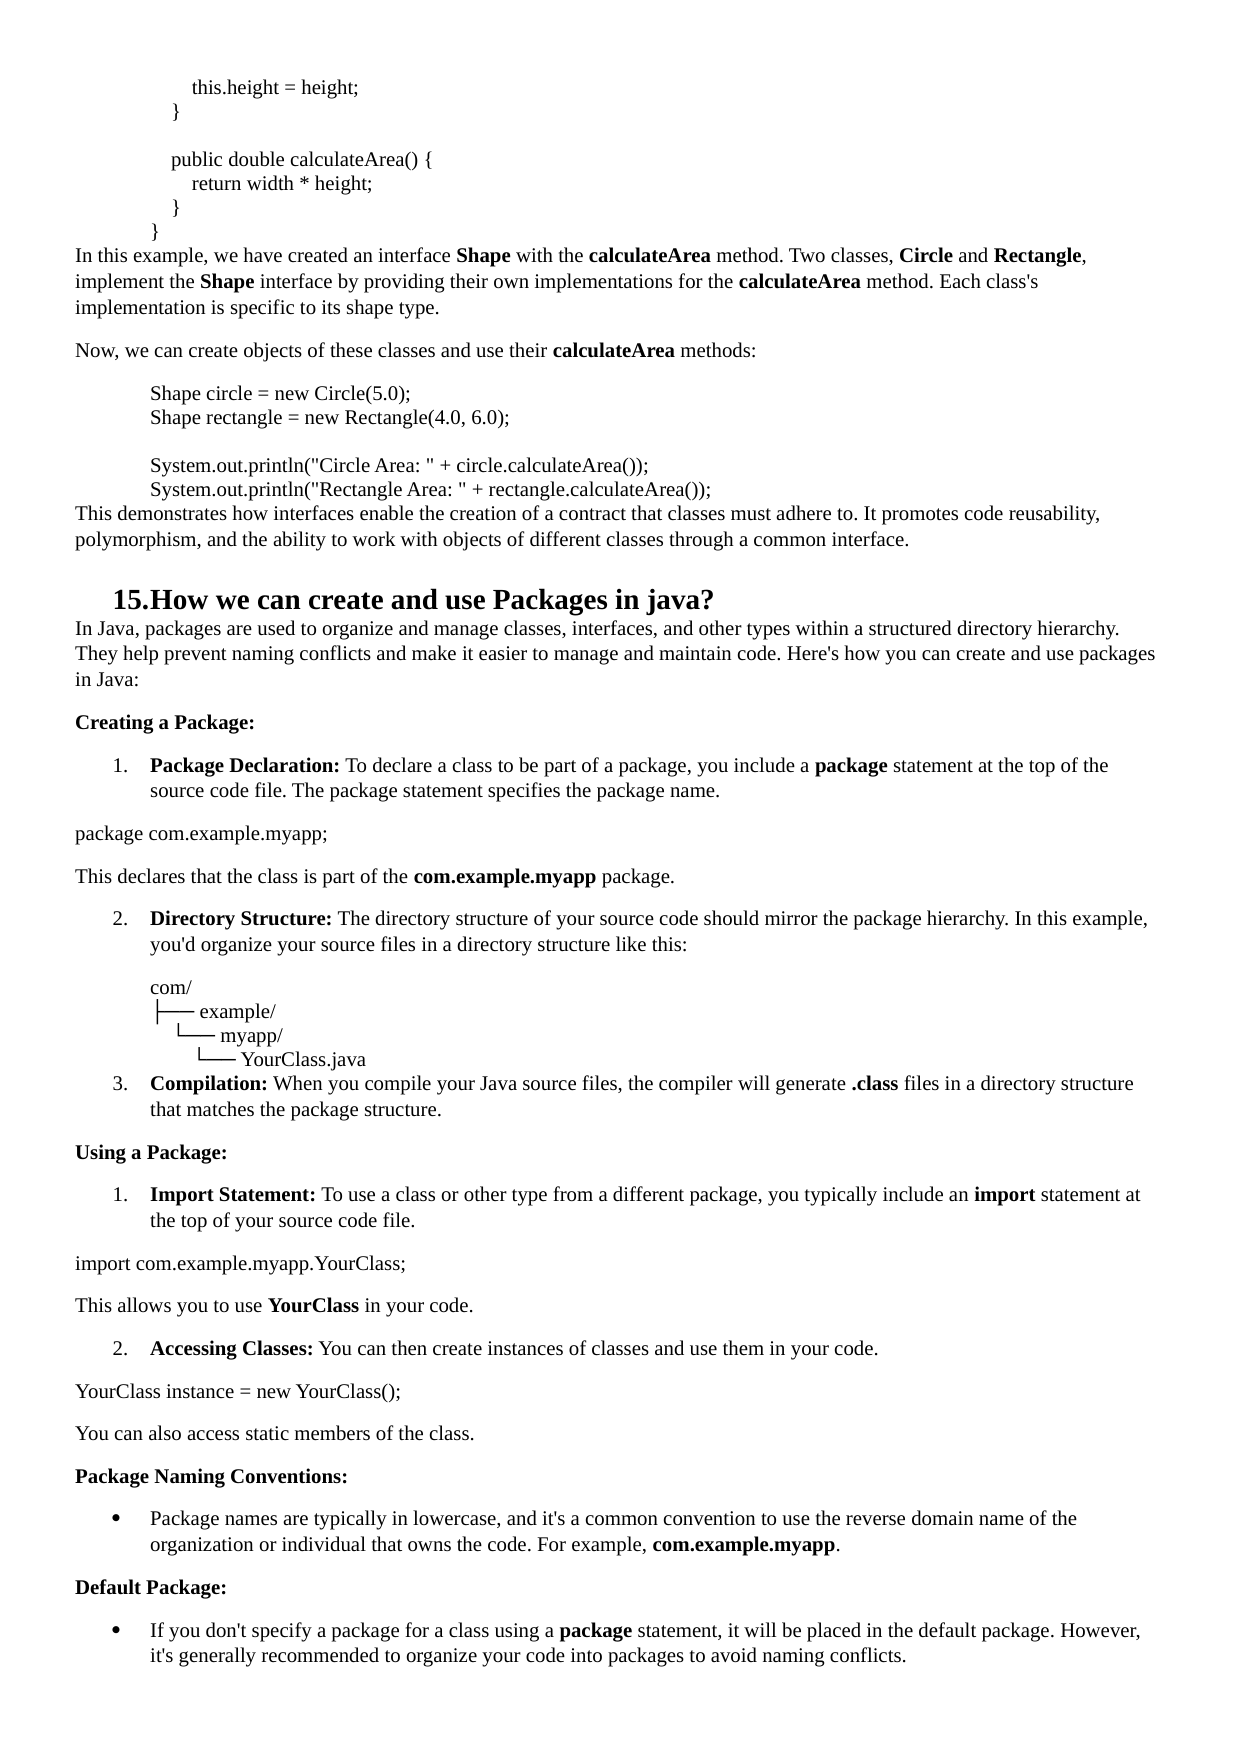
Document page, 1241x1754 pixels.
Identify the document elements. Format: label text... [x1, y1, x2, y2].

text com/ [150, 975, 1165, 999]
list Import Statement: To use a class or other type from a different package, you typically include an import statement at the top of your source code file. [112, 1182, 1165, 1232]
text package com.example.myapp; [75, 821, 1165, 845]
list Directory Structure: The directory structure of your source code should mirror the package hierarchy. In this example, you'd organize your source files in a directory structure like this: [112, 906, 1165, 956]
list Package Declaration: To declare a class to be part of a package, you include a package statement at the top of the source code file. The package statement specifies the package name. [112, 752, 1165, 802]
text } [150, 219, 1165, 243]
text └── YourClass.java [150, 1047, 1165, 1071]
text └── myapp/ [150, 1023, 1165, 1047]
text In Java, packages are used to organize and manage classes, interfaces, and other types within a structured directory hierarchy. They help prevent naming conflicts and make it easier to manage and maintain code. Here's how you can create and use packages in Java: [75, 615, 1165, 691]
text This demonstrates how interfaces enable the creation of a contract that classes must adhere to. It promotes code reusability, polymorphism, and the ability to work with objects of different classes through a common interface. [75, 501, 1165, 551]
list Compilation: When you compile your Java source files, the compiler will generate .class files in a directory structure that matches the package structure. [112, 1071, 1165, 1121]
text Package Naming Conventions: [75, 1464, 1165, 1488]
text Creating a Package: [75, 710, 1165, 734]
text } [150, 99, 1165, 123]
text Now, we can create objects of these classes and use their calculateArea methods: [75, 338, 1165, 362]
text Shape rectangle = new Rectangle(4.0, 6.0); [150, 404, 1165, 429]
text System.out.println("Circle Area: " + circle.calculateArea()); [150, 453, 1165, 477]
text You can also access static members of the class. [75, 1421, 1165, 1445]
text } [150, 195, 1165, 219]
list If you don't specify a package for a class using a package statement, it will be placed in the default package. However, it's generally recommended to organize your code into packages to avoid naming conflicts. [112, 1617, 1165, 1667]
subtitle How we can create and use Packages in java? [112, 582, 1165, 615]
list Package names are typically in lowercase, and it's a common convention to use the reverse domain name of the organization or individual that owns the code. For example, com.example.myapp. [112, 1506, 1165, 1556]
text This declares that the class is part of the com.example.myapp package. [75, 864, 1165, 888]
text public double calculateArea() { [150, 147, 1165, 171]
text System.out.println("Rectangle Area: " + rectangle.calculateArea()); [150, 477, 1165, 501]
text ├── example/ [158, 999, 1165, 1023]
text Default Package: [75, 1575, 1165, 1599]
list Accessing Classes: You can then create instances of classes and use them in your code. [112, 1336, 1165, 1360]
text This allows you to use YourClass in your code. [75, 1293, 1165, 1317]
text YourClass instance = new YourClass(); [75, 1378, 1165, 1403]
text Using a Package: [75, 1139, 1165, 1164]
text return width * height; [150, 171, 1165, 195]
text Shape circle = new Circle(5.0); [150, 381, 1165, 404]
text import com.example.myapp.YourClass; [75, 1251, 1165, 1275]
text this.height = height; [150, 75, 1165, 99]
text In this example, we have created an interface Shape with the calculateArea method. Two classes, Circle and Rectangle, implement the Shape interface by providing their own implementations for the calculateArea method. Each class's implementation is specific to its shape type. [75, 243, 1165, 319]
